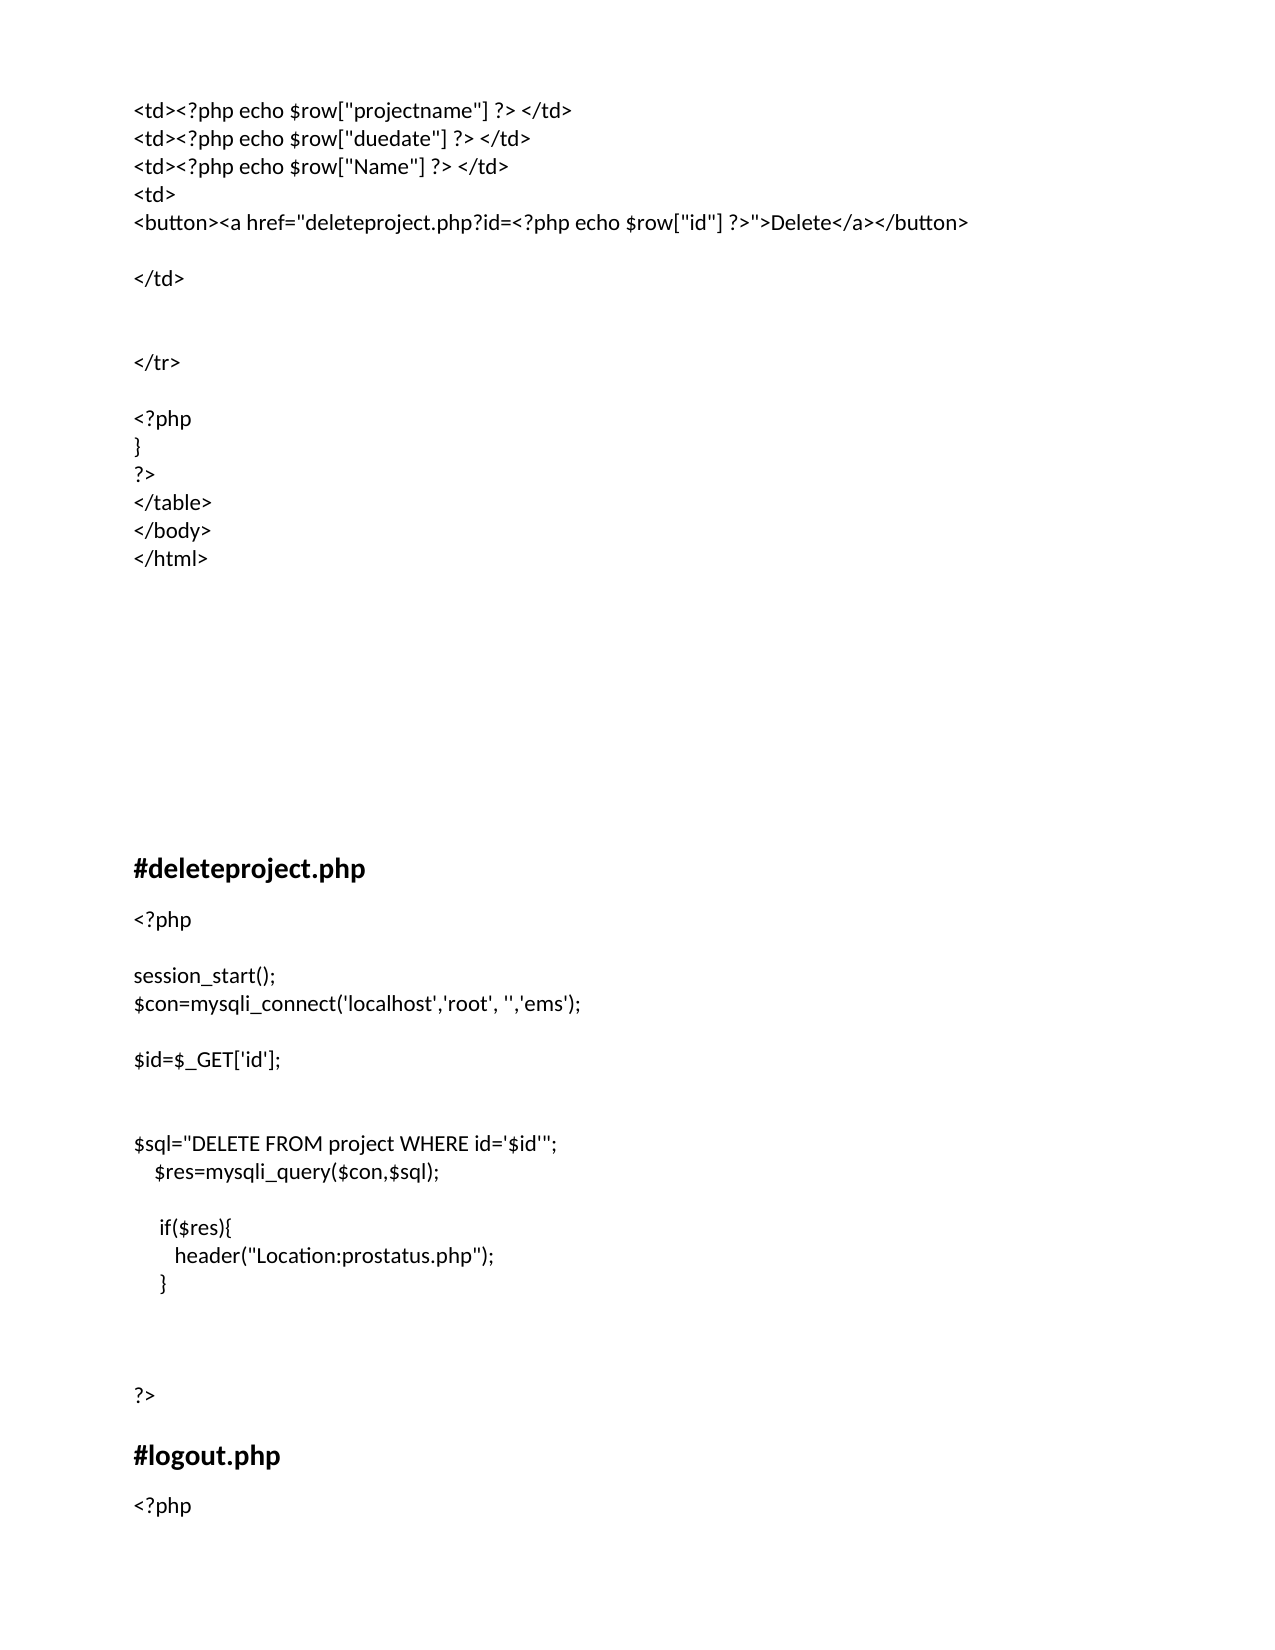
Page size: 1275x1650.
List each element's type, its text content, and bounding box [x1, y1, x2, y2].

text header("Location:prostatus.php"); [133, 1241, 1077, 1269]
text <td><?php echo $row["projectname"] ?> </td> [133, 96, 1077, 124]
text </html> [133, 544, 1077, 572]
text #deleteproject.php [133, 851, 1077, 886]
text } [133, 432, 1077, 460]
text if($res){ [133, 1213, 1077, 1241]
text </tr> [133, 348, 1077, 376]
text <td> [133, 180, 1077, 208]
text </table> [133, 488, 1077, 516]
text $sql="DELETE FROM project WHERE id='$id'"; [133, 1129, 1077, 1157]
text <?php [133, 404, 1077, 432]
text </body> [133, 516, 1077, 544]
text <button><a href="deleteproject.php?id=<?php echo $row["id"] ?>">Delete</a></button> [133, 208, 1077, 236]
text <?php [133, 1492, 1077, 1520]
text $id=$_GET['id']; [133, 1045, 1077, 1073]
text #logout.php [133, 1437, 1077, 1473]
text </td> [133, 264, 1077, 292]
text ?> [133, 1381, 1077, 1409]
text ?> [133, 460, 1077, 488]
text } [133, 1269, 1077, 1297]
text <?php [133, 905, 1077, 933]
text <td><?php echo $row["Name"] ?> </td> [133, 152, 1077, 180]
text <td><?php echo $row["duedate"] ?> </td> [133, 124, 1077, 152]
text $con=mysqli_connect('localhost','root', '','ems'); [133, 989, 1077, 1017]
text $res=mysqli_query($con,$sql); [133, 1157, 1077, 1185]
text session_start(); [133, 961, 1077, 989]
